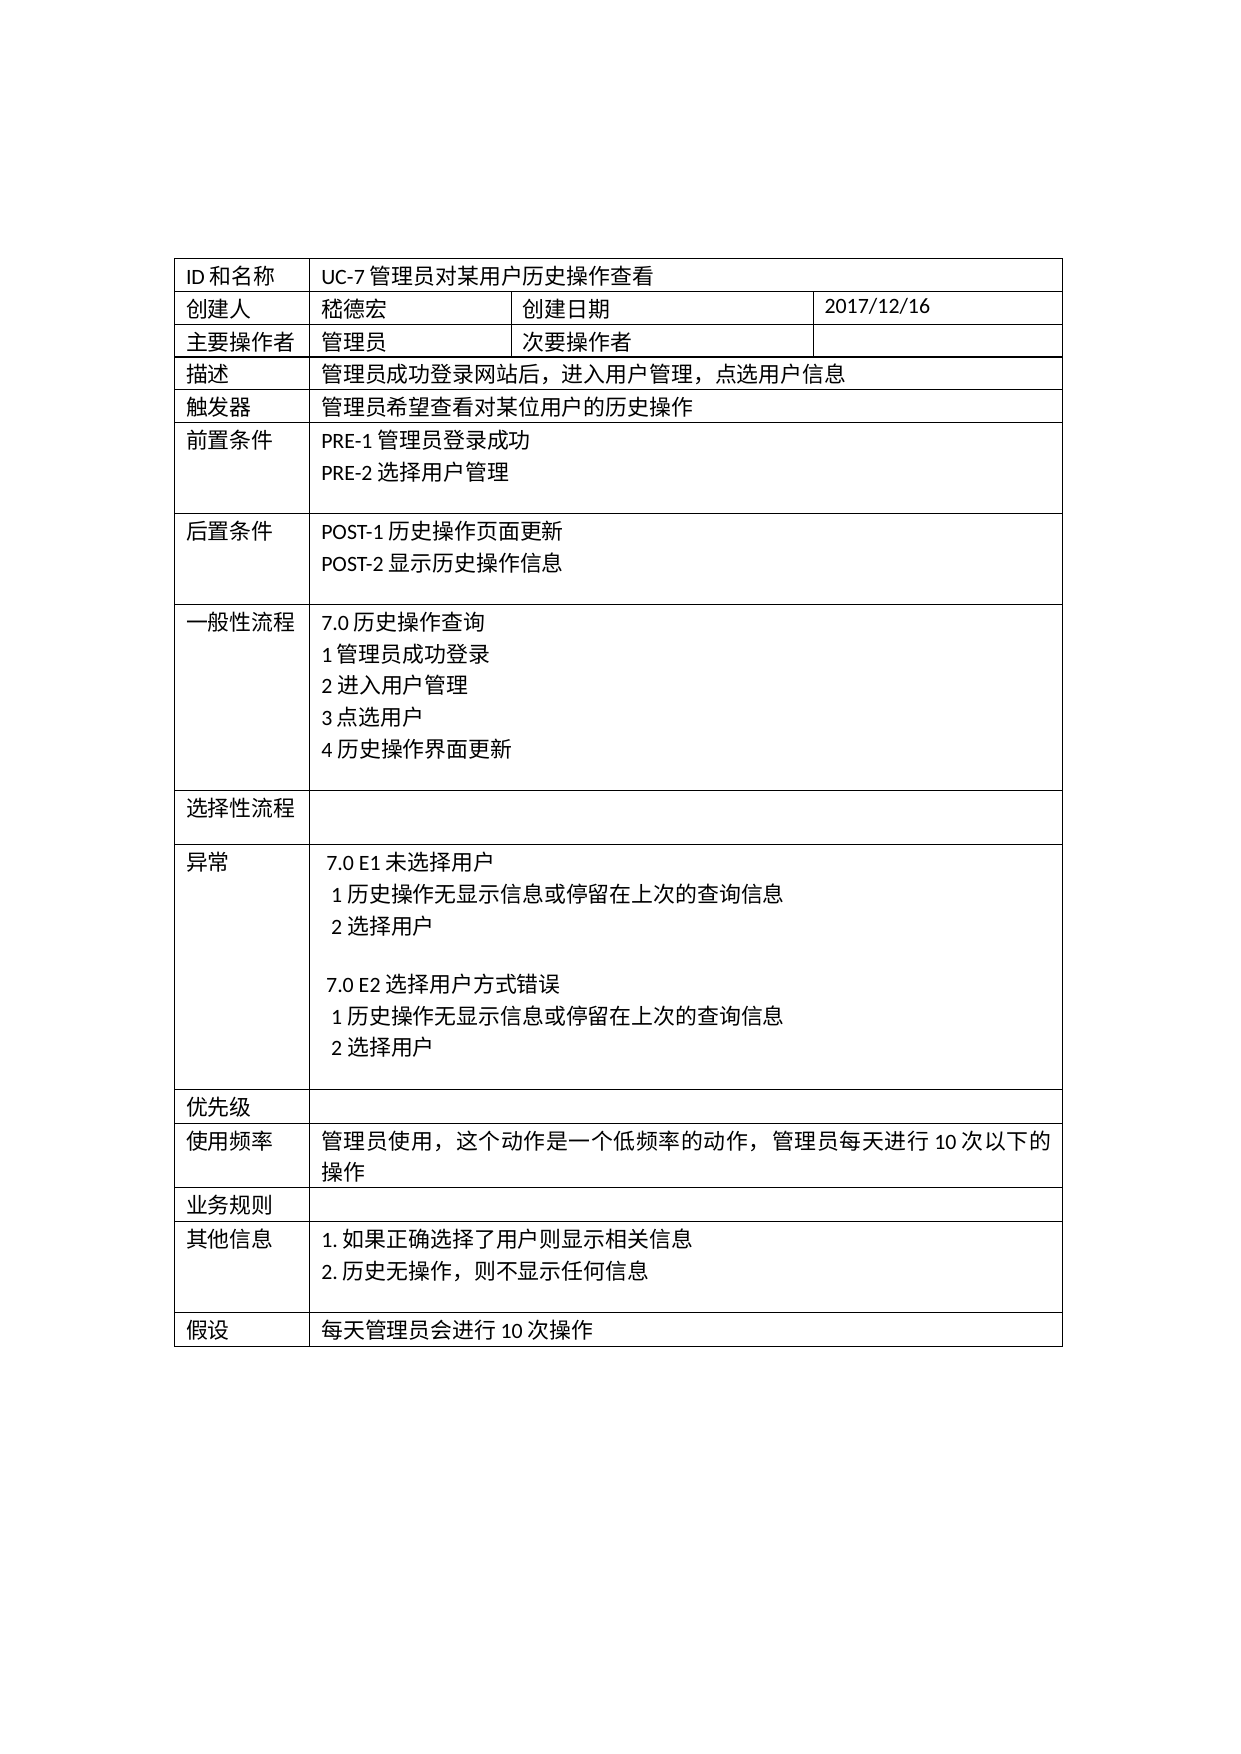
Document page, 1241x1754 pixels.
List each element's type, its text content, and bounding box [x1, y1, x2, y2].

table_cell [310, 791, 1062, 844]
table_cell 2017/12/16 [814, 292, 1062, 324]
table_header UC-7 管理员对某用户历史操作查看 [310, 259, 1062, 291]
table_cell 每天管理员会进行10次操作 [310, 1313, 1062, 1346]
table_cell 一般性流程 [175, 605, 309, 790]
table_cell 假设 [175, 1313, 309, 1346]
table_cell [310, 1090, 1062, 1123]
table_cell 优先级 [175, 1090, 309, 1123]
table_cell POST-1 历史操作页面更新 POST-2 显示历史操作信息 [310, 514, 1062, 604]
table_cell 其他信息 [175, 1222, 309, 1312]
table_cell 次要操作者 [512, 325, 813, 356]
table_cell 创建日期 [512, 292, 813, 324]
table_cell [814, 325, 1062, 356]
table_cell 触发器 [175, 390, 309, 422]
table_cell 管理员 [310, 325, 511, 356]
table_cell [310, 1188, 1062, 1221]
table_cell PRE-1 管理员登录成功 PRE-2 选择用户管理 [310, 423, 1062, 513]
table_cell 创建人 [175, 292, 309, 324]
table_cell 业务规则 [175, 1188, 309, 1221]
table_cell 7.0 E1 未选择用户 1 历史操作无显示信息或停留在上次的查询信息 2 选择用户 7.0 E2 选择用户方式错误 1 历史操作无显示信息或停留在上次的查询信息 2 选择用户 [310, 845, 1062, 1089]
table_cell 描述 [175, 358, 309, 389]
table_cell 7.0 历史操作查询 1管理员成功登录 2 进入用户管理 3点选用户 4 历史操作界面更新 [310, 605, 1062, 790]
table_cell 选择性流程 [175, 791, 309, 844]
table_cell 如果正确选择了用户则显示相关信息 历史无操作，则不显示任何信息 [310, 1222, 1062, 1312]
table_header ID和名称 [175, 259, 309, 291]
table_cell 后置条件 [175, 514, 309, 604]
table_cell 嵇德宏 [310, 292, 511, 324]
table_cell 管理员使用，这个动作是一个低频率的动作，管理员每天进行10次以下的操作 [310, 1124, 1062, 1187]
table_cell 前置条件 [175, 423, 309, 513]
table_cell 管理员成功登录网站后，进入用户管理，点选用户信息 [310, 358, 1062, 389]
table_cell 异常 [175, 845, 309, 1089]
table_cell 使用频率 [175, 1124, 309, 1187]
table_cell 管理员希望查看对某位用户的历史操作 [310, 390, 1062, 422]
table_cell 主要操作者 [175, 325, 309, 356]
